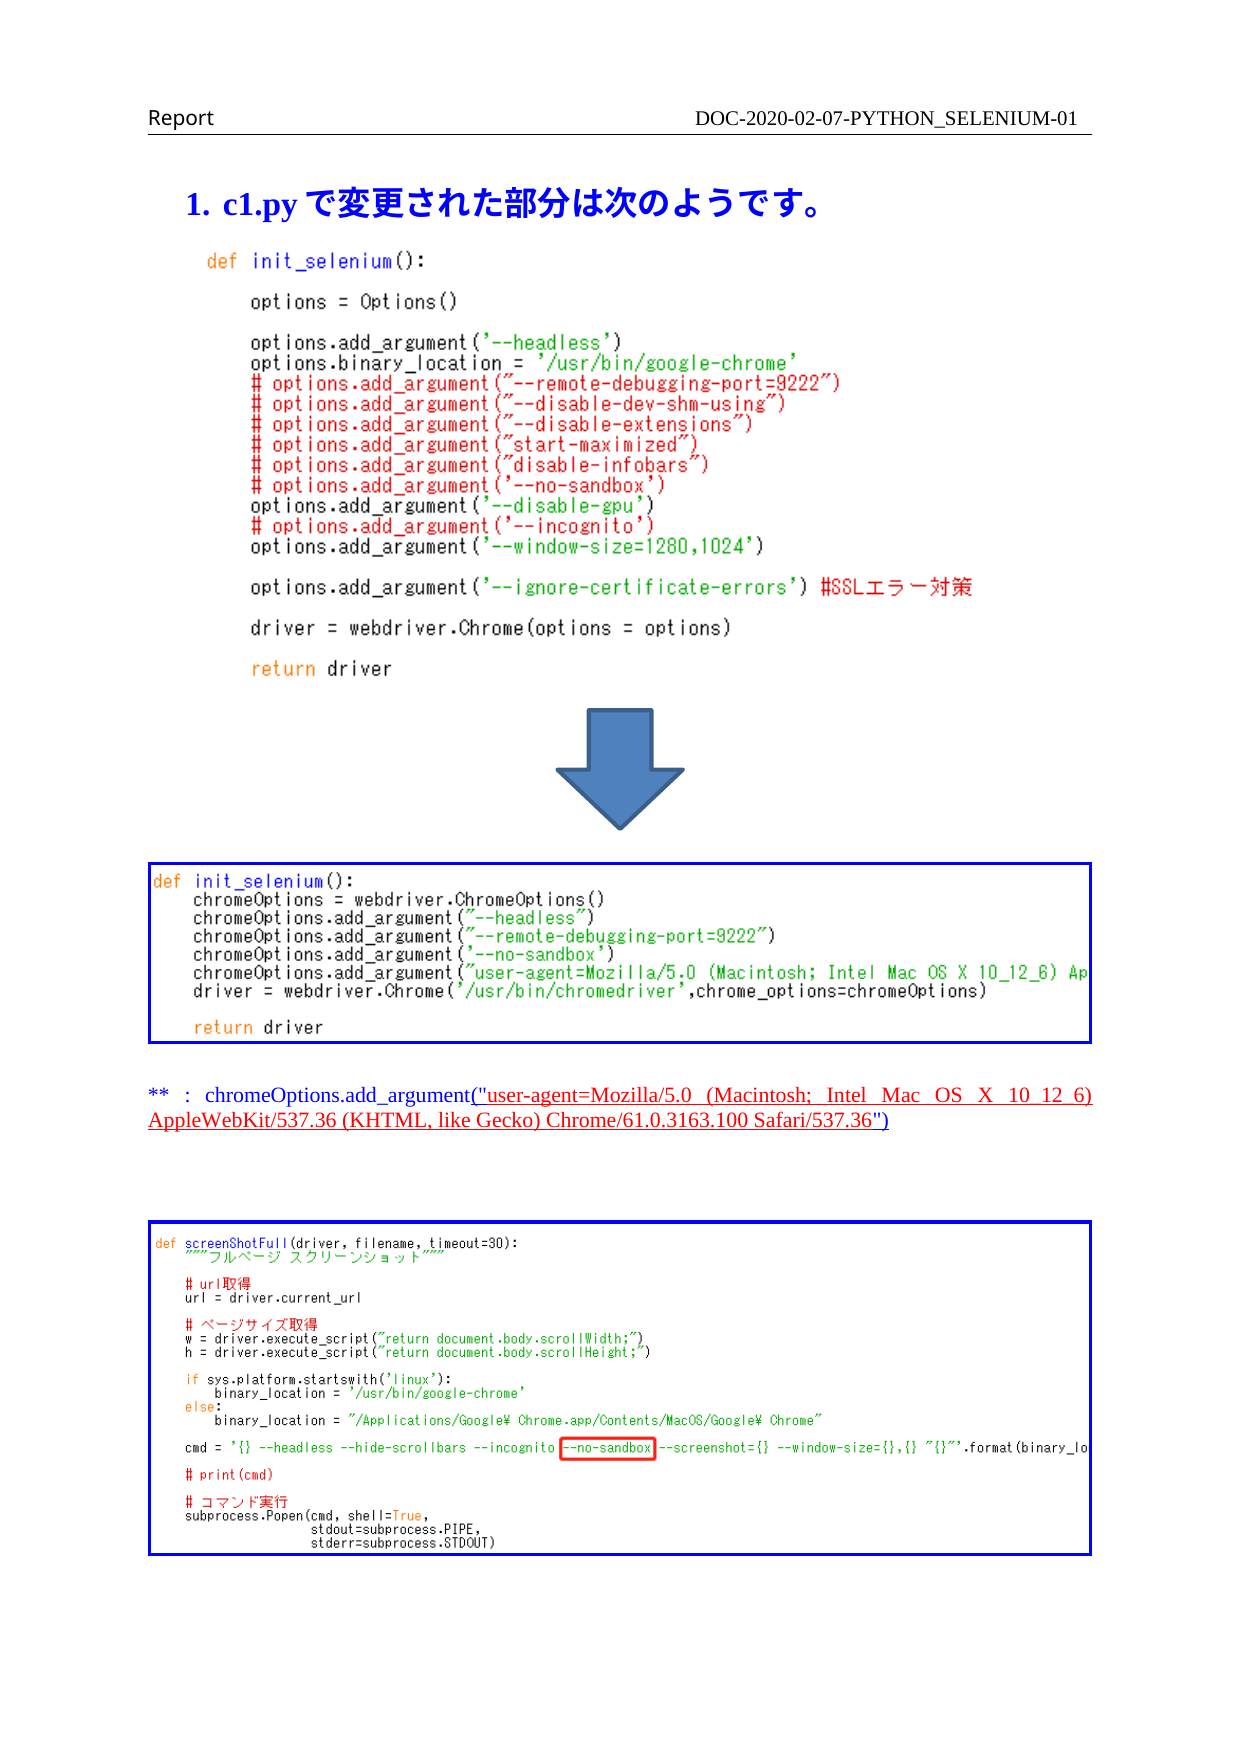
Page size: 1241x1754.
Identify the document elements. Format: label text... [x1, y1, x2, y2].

list c1.pyで変更された部分は次のようです。 [185, 177, 1092, 225]
picture [151, 1224, 1089, 1553]
text ** : chromeOptions.add_argument("user-agent=Mozilla/5.0 (Macintosh; Intel Mac OS X 10_12_6) AppleWebKit/537.36 (KHTML, like Gecko) Chrome/61.0.3163.100 Safari/537.36") [148, 1082, 1092, 1132]
picture [202, 246, 1039, 709]
picture [151, 865, 1089, 1041]
